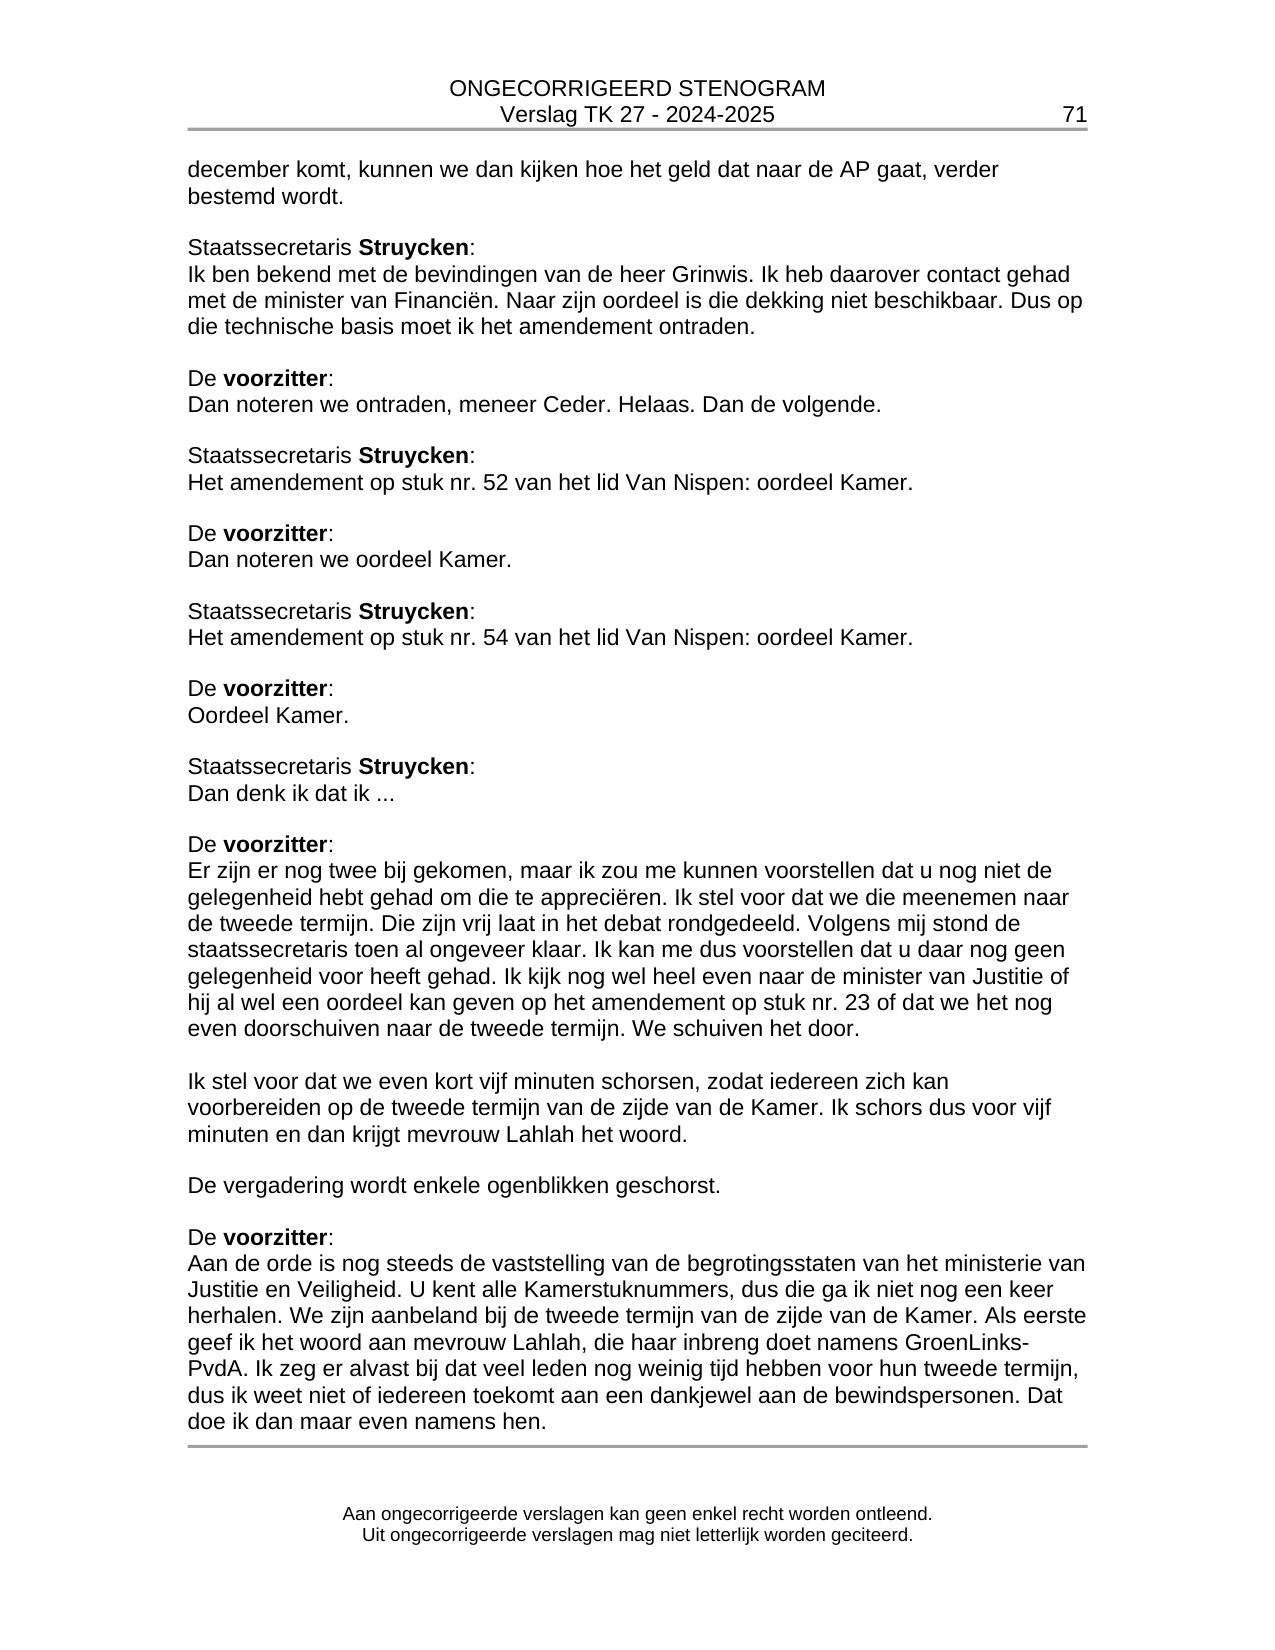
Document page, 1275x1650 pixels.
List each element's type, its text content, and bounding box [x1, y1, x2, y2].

text De voorzitter: Dan noteren we oordeel Kamer. [187, 520, 1087, 573]
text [187, 156, 1087, 209]
text De voorzitter: Aan de orde is nog steeds de vaststelling van de begrotingsstaten van het ministerie van Justitie en Veiligheid. U kent alle Kamerstuknummers, dus die ga ik niet nog een keer herhalen. We zijn aanbeland bij de tweede termijn van de zijde van de Kamer. Als eerste geef ik het woord aan mevrouw Lahlah, die haar inbreng doet namens GroenLinks-PvdA. Ik zeg er alvast bij dat veel leden nog weinig tijd hebben voor hun tweede termijn, dus ik weet niet of iedereen toekomt aan een dankjewel aan de bewindspersonen. Dat doe ik dan maar even namens hen. [187, 1223, 1087, 1434]
text Staatssecretaris Struycken: Het amendement op stuk nr. 52 van het lid Van Nispen: oordeel Kamer. [187, 442, 1087, 495]
text De vergadering wordt enkele ogenblikken geschorst. [187, 1172, 1087, 1198]
text Staatssecretaris Struycken: Ik ben bekend met de bevindingen van de heer Grinwis. Ik heb daarover contact gehad met de minister van Financiën. Naar zijn oordeel is die dekking niet beschikbaar. Dus op die technische basis moet ik het amendement ontraden. [187, 234, 1087, 339]
text De voorzitter: Er zijn er nog twee bij gekomen, maar ik zou me kunnen voorstellen dat u nog niet de gelegenheid hebt gehad om die te appreciëren. Ik stel voor dat we die meenemen naar de tweede termijn. Die zijn vrij laat in het debat rondgedeeld. Volgens mij stond de staatssecretaris toen al ongeveer klaar. Ik kan me dus voorstellen dat u daar nog geen gelegenheid voor heeft gehad. Ik kijk nog wel heel even naar de minister van Justitie of hij al wel een oordeel kan geven op het amendement op stuk nr. 23 of dat we het nog even doorschuiven naar de tweede termijn. We schuiven het door. Ik stel voor dat we even kort vijf minuten schorsen, zodat iedereen zich kan voorbereiden op de tweede termijn van de zijde van de Kamer. Ik schors dus voor vijf minuten en dan krijgt mevrouw Lahlah het woord. [187, 831, 1087, 1147]
text De voorzitter: Oordeel Kamer. [187, 675, 1087, 728]
text Staatssecretaris Struycken: Dan denk ik dat ik ... [187, 753, 1087, 806]
text Staatssecretaris Struycken: Het amendement op stuk nr. 54 van het lid Van Nispen: oordeel Kamer. [187, 598, 1087, 650]
text De voorzitter: Dan noteren we ontraden, meneer Ceder. Helaas. Dan de volgende. [187, 364, 1087, 417]
